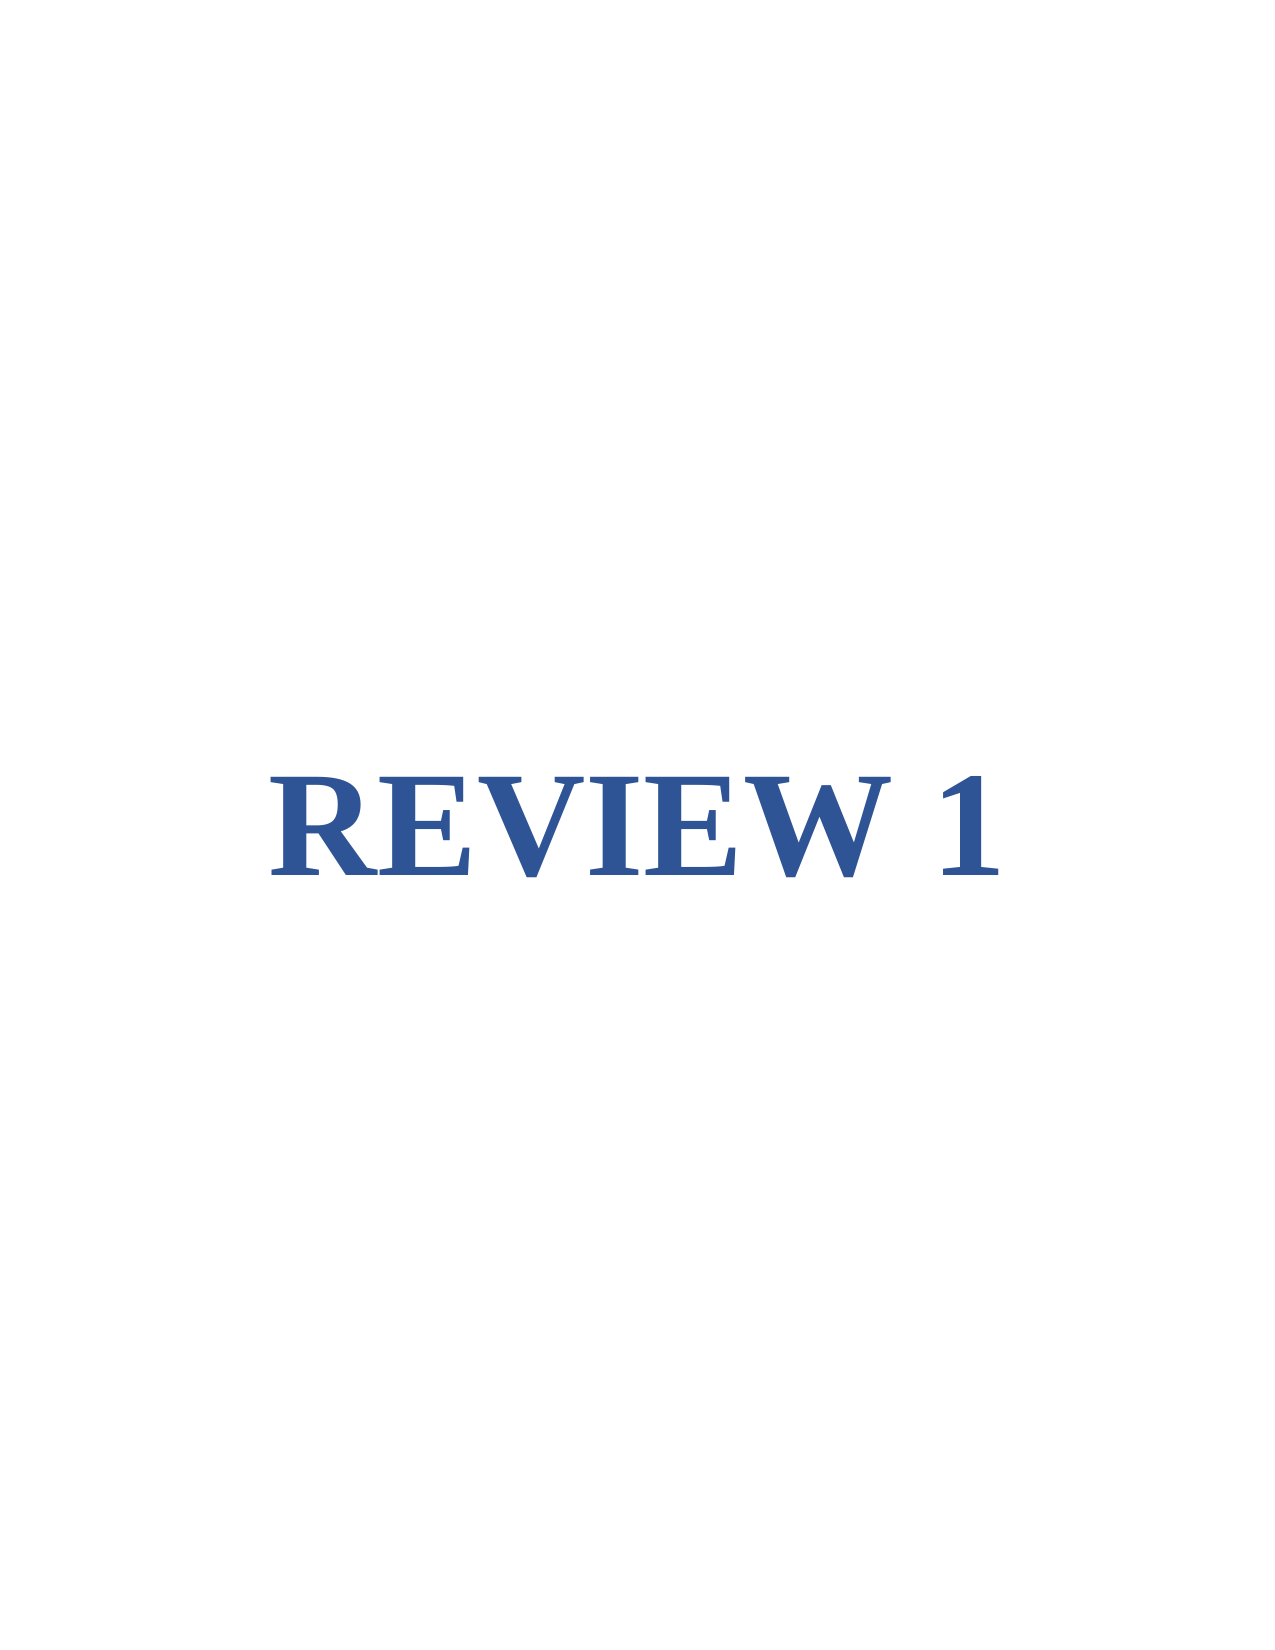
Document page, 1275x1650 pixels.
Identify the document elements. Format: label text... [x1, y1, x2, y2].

text REVIEW 1 [150, 735, 1125, 908]
